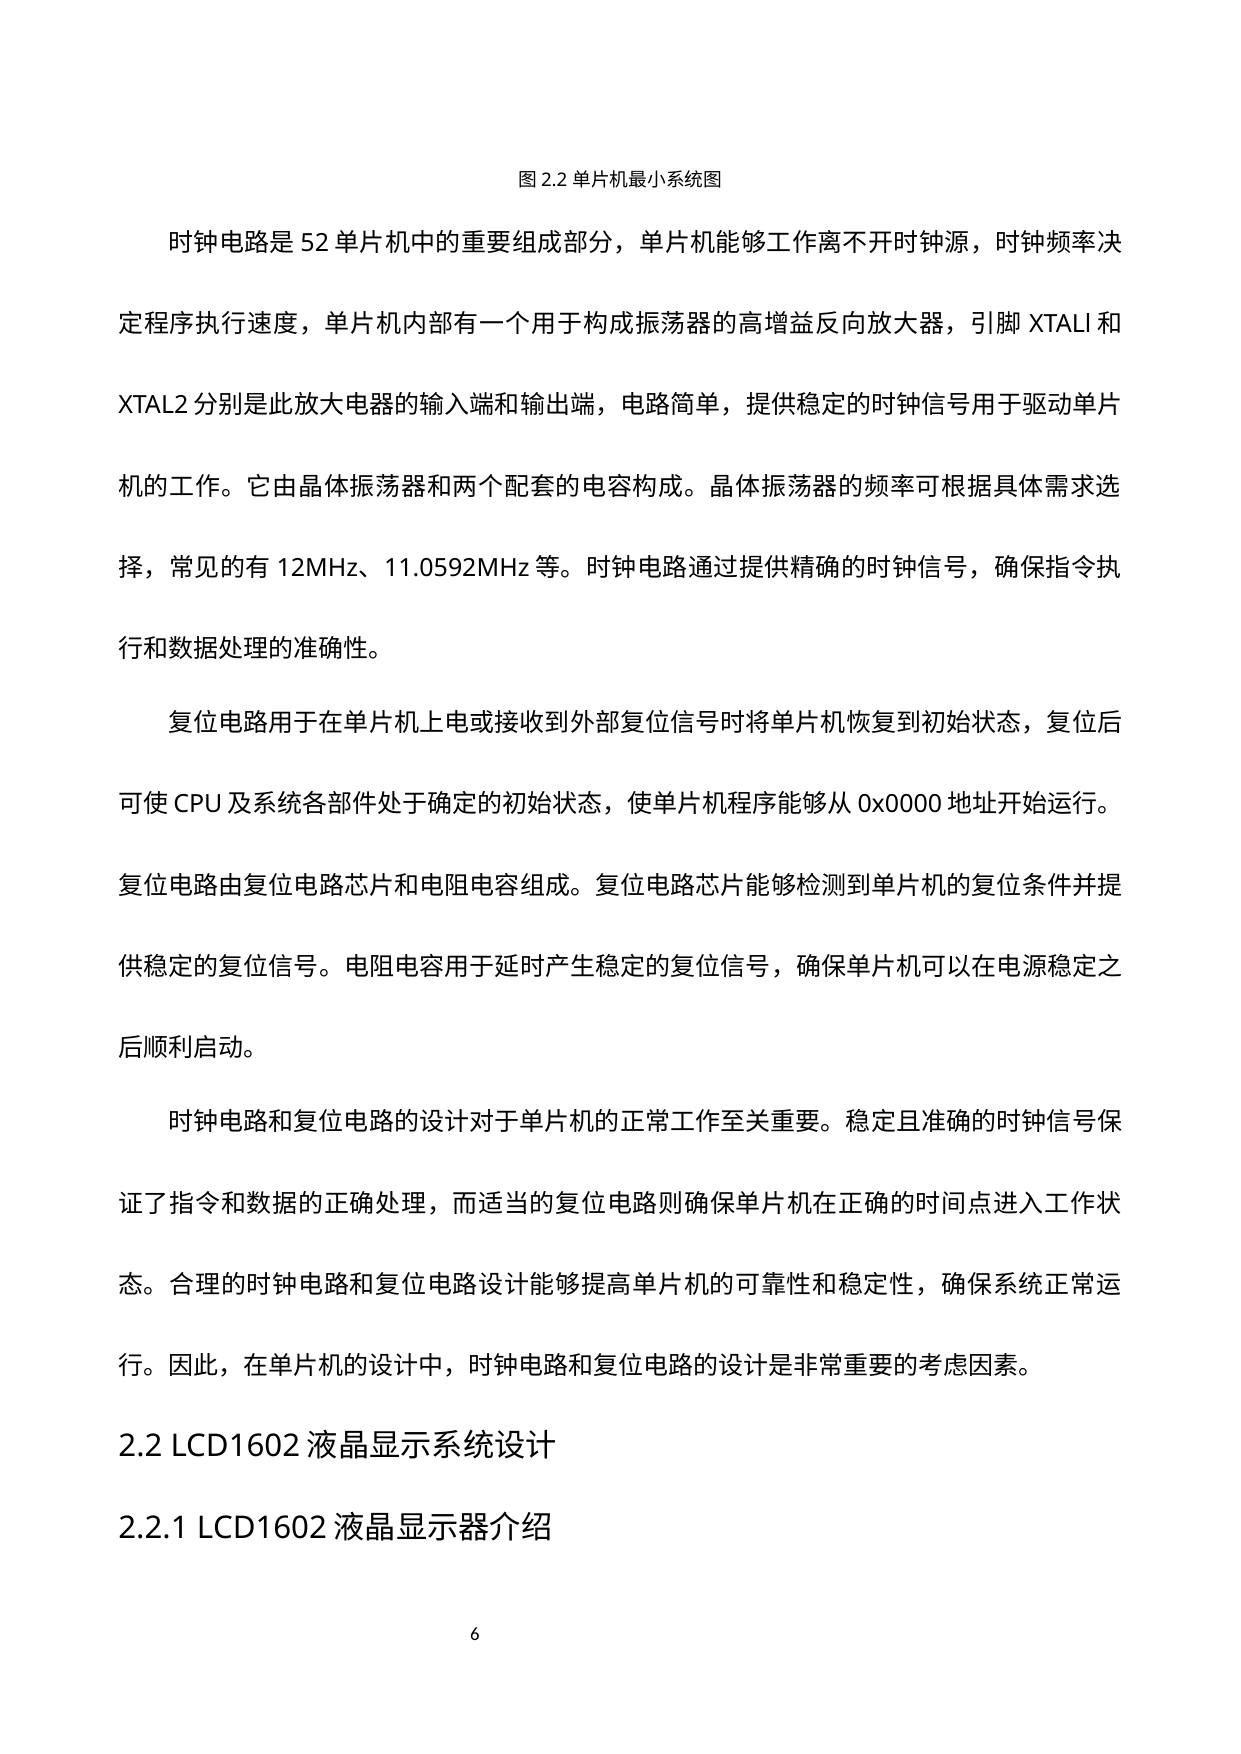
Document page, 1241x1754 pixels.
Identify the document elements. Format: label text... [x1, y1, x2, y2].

text 时钟电路和复位电路的设计对于单片机的正常工作至关重要。稳定且准确的时钟信号保证了指令和数据的正确处理，而适当的复位电路则确保单片机在正确的时间点进入工作状态。合理的时钟电路和复位电路设计能够提高单片机的可靠性和稳定性，确保系统正常运行。因此，在单片机的设计中，时钟电路和复位电路的设计是非常重要的考虑因素。 [118, 1087, 1122, 1396]
text 图2.2 单片机最小系统图 [118, 162, 1122, 194]
text 时钟电路是52单片机中的重要组成部分，单片机能够工作离不开时钟源，时钟频率决定程序执行速度，单片机内部有一个用于构成振荡器的高增益反向放大器，引脚XTALl和XTAL2分别是此放大电器的输入端和输出端，电路简单，提供稳定的时钟信号用于驱动单片机的工作。它由晶体振荡器和两个配套的电容构成。晶体振荡器的频率可根据具体需求选择，常见的有12MHz、11.0592MHz等。时钟电路通过提供精确的时钟信号，确保指令执行和数据处理的准确性。 [118, 208, 1122, 679]
subtitle 2.2.1 LCD1602液晶显示器介绍 [118, 1492, 1122, 1557]
subtitle 2.2 LCD1602液晶显示系统设计 [118, 1410, 1122, 1475]
text 复位电路用于在单片机上电或接收到外部复位信号时将单片机恢复到初始状态，复位后可使CPU及系统各部件处于确定的初始状态，使单片机程序能够从0x0000地址开始运行。复位电路由复位电路芯片和电阻电容组成。复位电路芯片能够检测到单片机的复位条件并提供稳定的复位信号。电阻电容用于延时产生稳定的复位信号，确保单片机可以在电源稳定之后顺利启动。 [118, 688, 1122, 1078]
